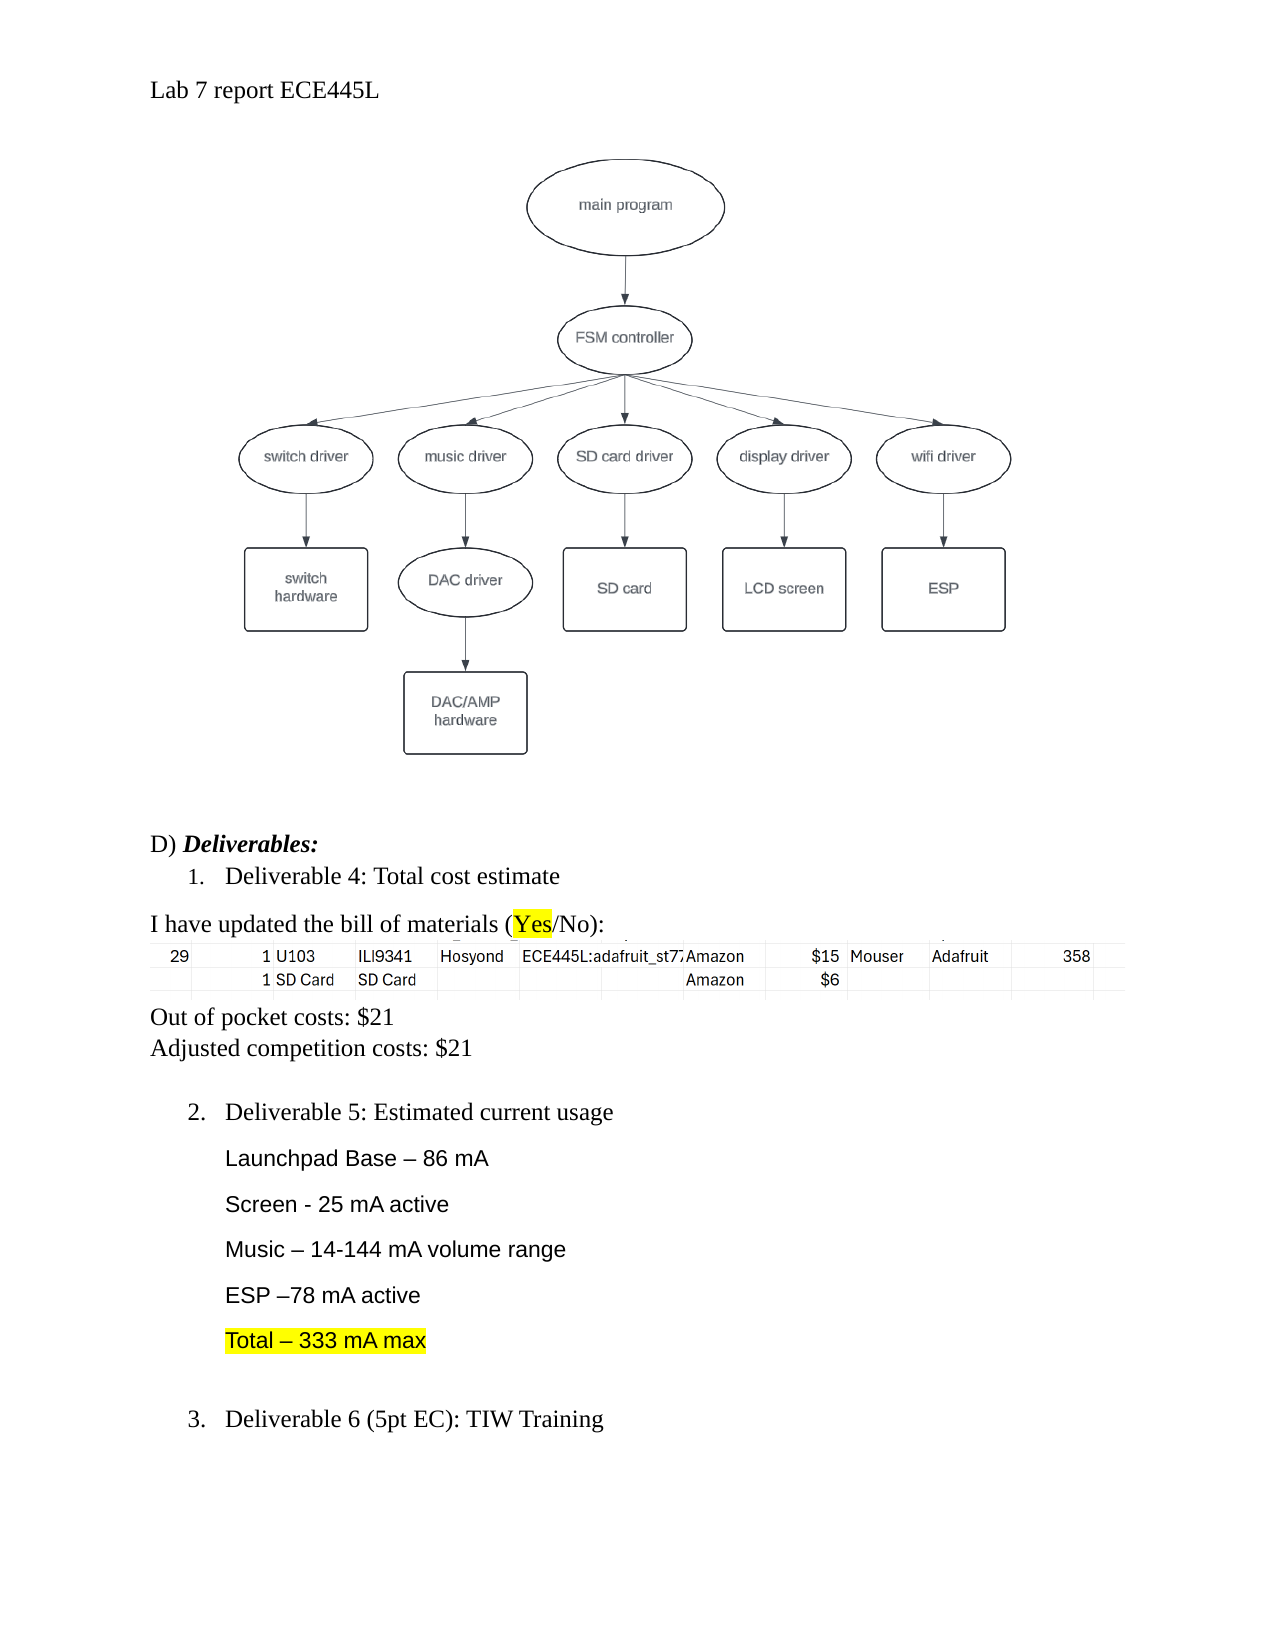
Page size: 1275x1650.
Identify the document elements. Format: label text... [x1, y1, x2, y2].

list ESP –78 mA active [225, 1282, 1125, 1308]
picture [225, 150, 1023, 762]
list Total – 333 mA max [225, 1327, 1125, 1354]
text I have updated the bill of materials (Yes/No): [552, 909, 1125, 938]
list Music – 14-144 mA volume range [225, 1236, 1125, 1262]
list Deliverable 6 (5pt EC): TIW Training [187, 1404, 1125, 1433]
picture [150, 940, 1125, 1000]
text Out of pocket costs: $21 [150, 1002, 1125, 1031]
text Adjusted competition costs: $21 [150, 1033, 1125, 1062]
list Deliverable 4: Total cost estimate [187, 861, 1125, 889]
text I have updated the bill of materials (Yes/No): [150, 909, 513, 938]
list Launchpad Base – 86 mA [225, 1145, 1125, 1171]
text D) Deliverables: [150, 829, 1125, 858]
list Deliverable 5: Estimated current usage [187, 1097, 1125, 1125]
list Screen - 25 mA active [225, 1191, 1125, 1217]
